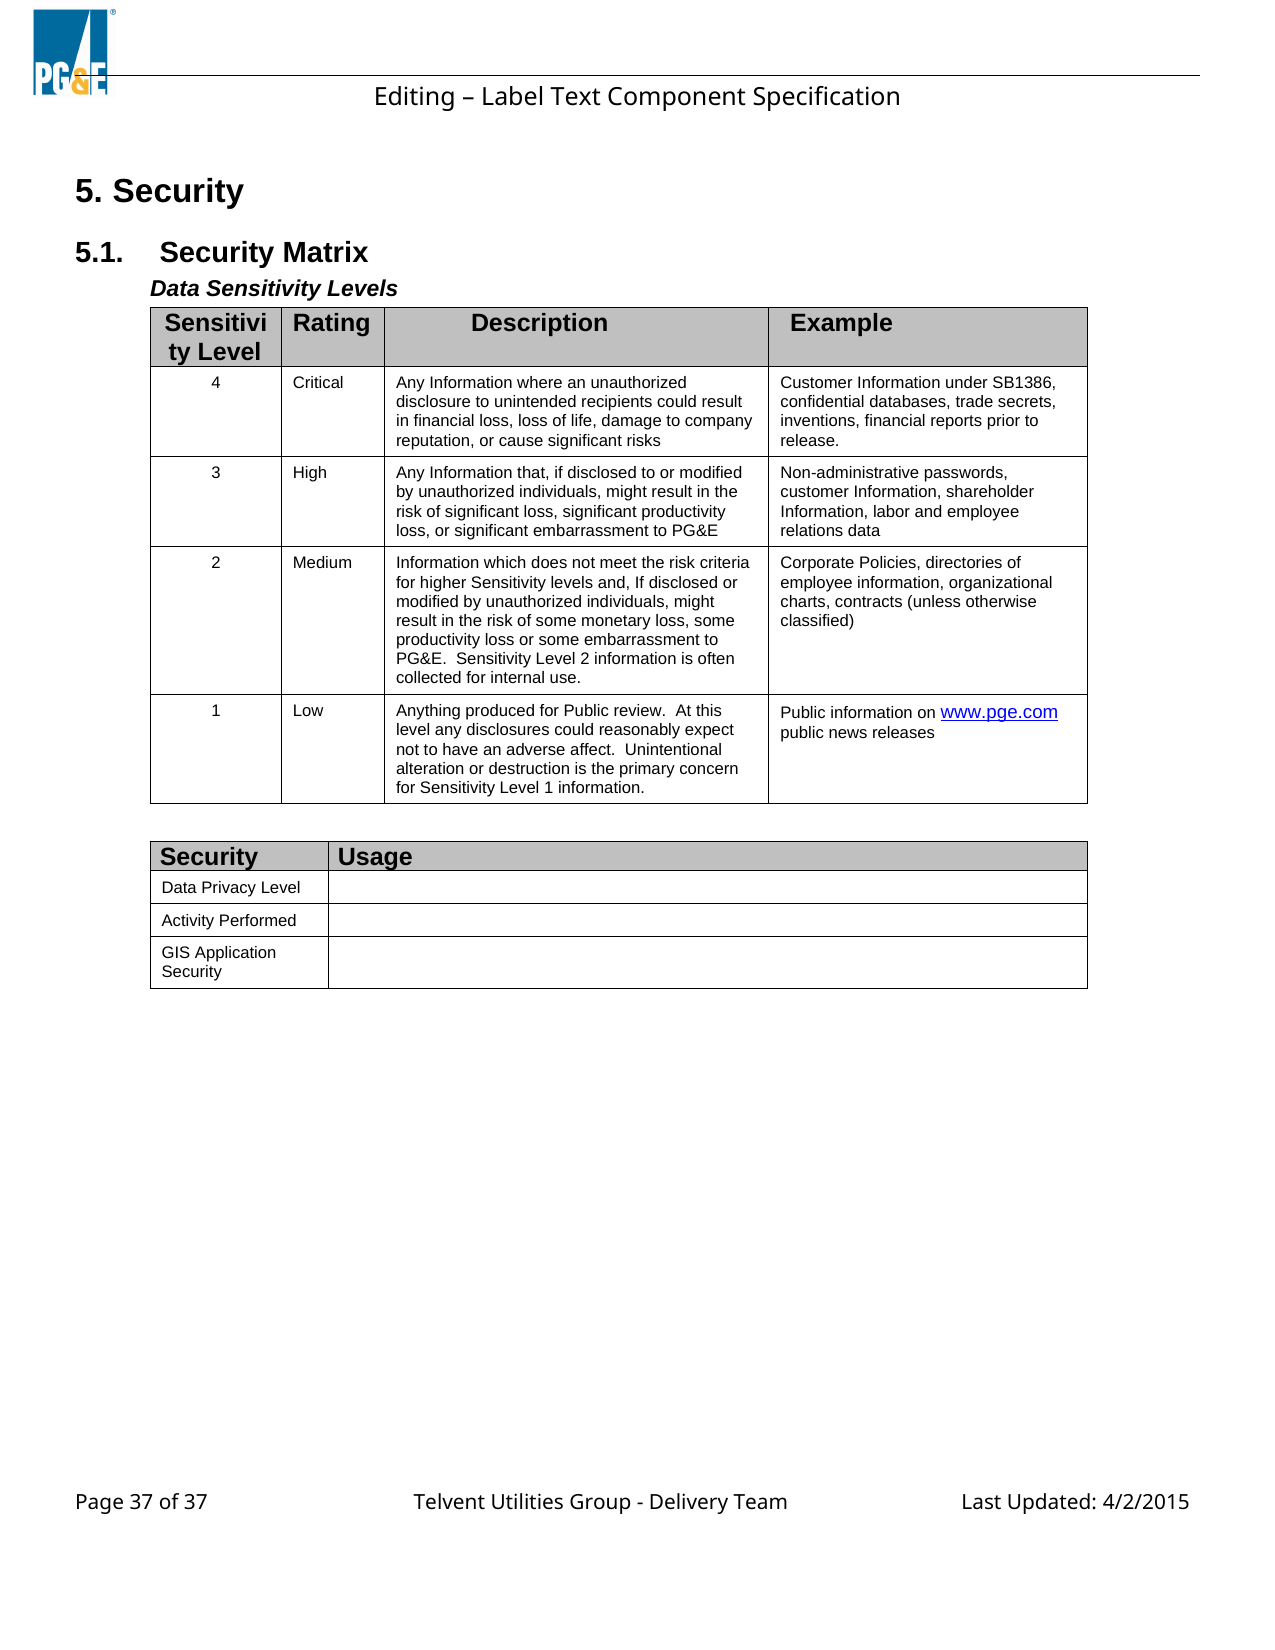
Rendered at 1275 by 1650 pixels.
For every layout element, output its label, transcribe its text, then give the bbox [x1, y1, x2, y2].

table_cell [329, 904, 1087, 936]
table_header Description [385, 308, 768, 366]
table_header Usage [329, 842, 1087, 870]
table_cell Any Information that, if disclosed to or modified by unauthorized individuals, might result in the risk of significant loss, significant productivity loss, or significant embarrassment to PG&E [385, 457, 768, 546]
subtitle Security Matrix [75, 235, 1200, 268]
table_cell GIS Application Security [151, 937, 328, 988]
table_header Rating [282, 308, 384, 366]
table_header Security [151, 842, 328, 870]
table_cell 4 [151, 367, 281, 456]
table_cell Low [282, 695, 384, 803]
table_cell Critical [282, 367, 384, 456]
table_cell Public information on www.pge.com public news releases [769, 695, 1087, 803]
table_cell Customer Information under SB1386, confidential databases, trade secrets, inventions, financial reports prior to release. [769, 367, 1087, 456]
table_cell Non-administrative passwords, customer Information, shareholder Information, labor and employee relations data [769, 457, 1087, 546]
table_cell Information which does not meet the risk criteria for higher Sensitivity levels and, If disclosed or modified by unauthorized individuals, might result in the risk of some monetary loss, some productivity loss or some embarrassment to PG&E. Sensitivity Level 2 information is often collected for internal use. [385, 547, 768, 694]
table_cell 3 [151, 457, 281, 546]
table_cell 2 [151, 547, 281, 694]
table_cell Medium [282, 547, 384, 694]
table_cell Data Privacy Level [151, 871, 328, 903]
table_header Example [769, 308, 1087, 366]
table_cell 1 [151, 695, 281, 803]
table_cell Corporate Policies, directories of employee information, organizational charts, contracts (unless otherwise classified) [769, 547, 1087, 694]
table_cell Any Information where an unauthorized disclosure to unintended recipients could result in financial loss, loss of life, damage to company reputation, or cause significant risks [385, 367, 768, 456]
table_cell [329, 871, 1087, 903]
picture [30, 6, 116, 98]
table_cell Anything produced for Public review. At this level any disclosures could reasonably expect not to have an adverse affect. Unintentional alteration or destruction is the primary concern for Sensitivity Level 1 information. [385, 695, 768, 803]
text Data Sensitivity Levels [150, 274, 1200, 301]
table_cell High [282, 457, 384, 546]
table_header Sensitivity Level [151, 308, 281, 366]
subtitle Security [75, 171, 1200, 210]
table_cell [329, 937, 1087, 988]
table_cell Activity Performed [151, 904, 328, 936]
